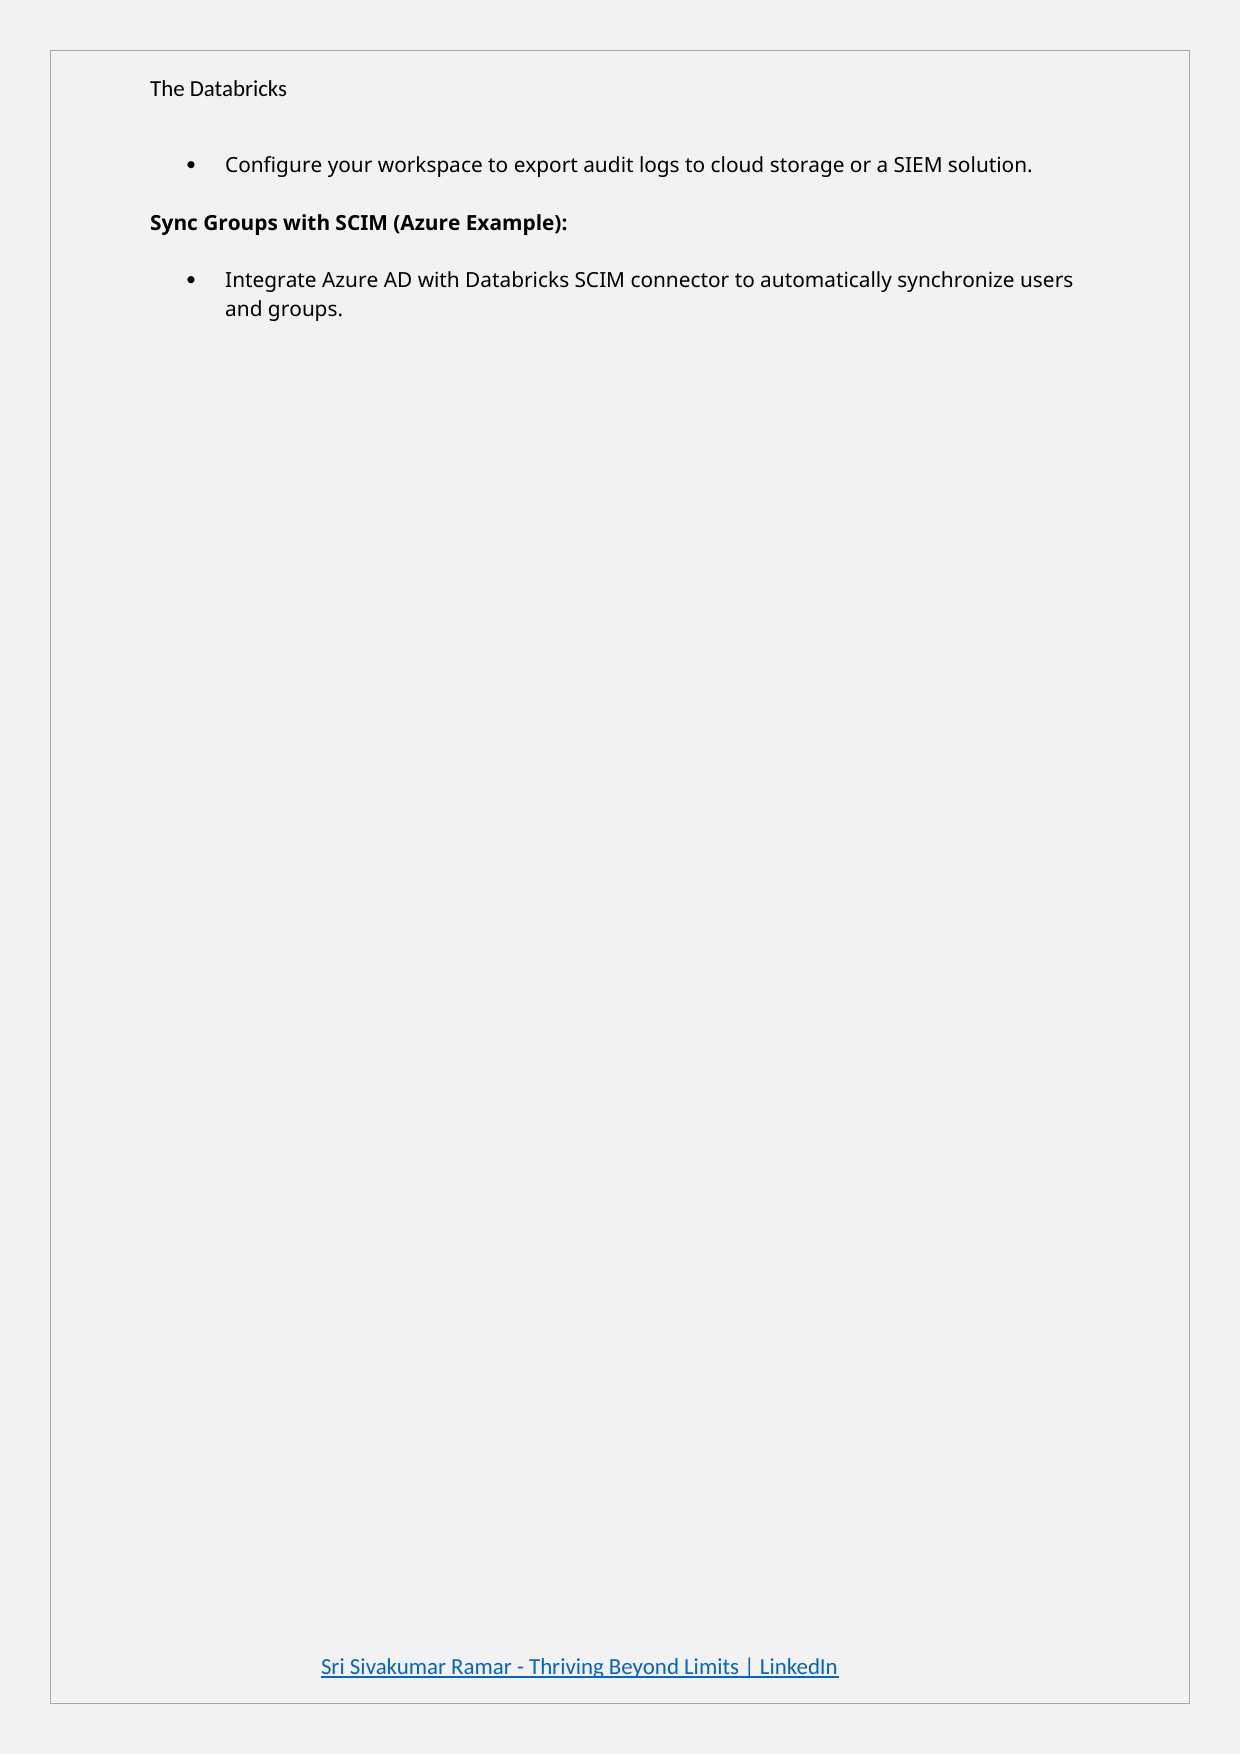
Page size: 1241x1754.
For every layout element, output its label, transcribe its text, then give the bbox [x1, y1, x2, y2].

list Integrate Azure AD with Databricks SCIM connector to automatically synchronize users and groups. [187, 265, 1090, 322]
text Sync Groups with SCIM (Azure Example): [150, 208, 1090, 236]
list Configure your workspace to export audit logs to cloud storage or a SIEM solution. [187, 150, 1090, 178]
